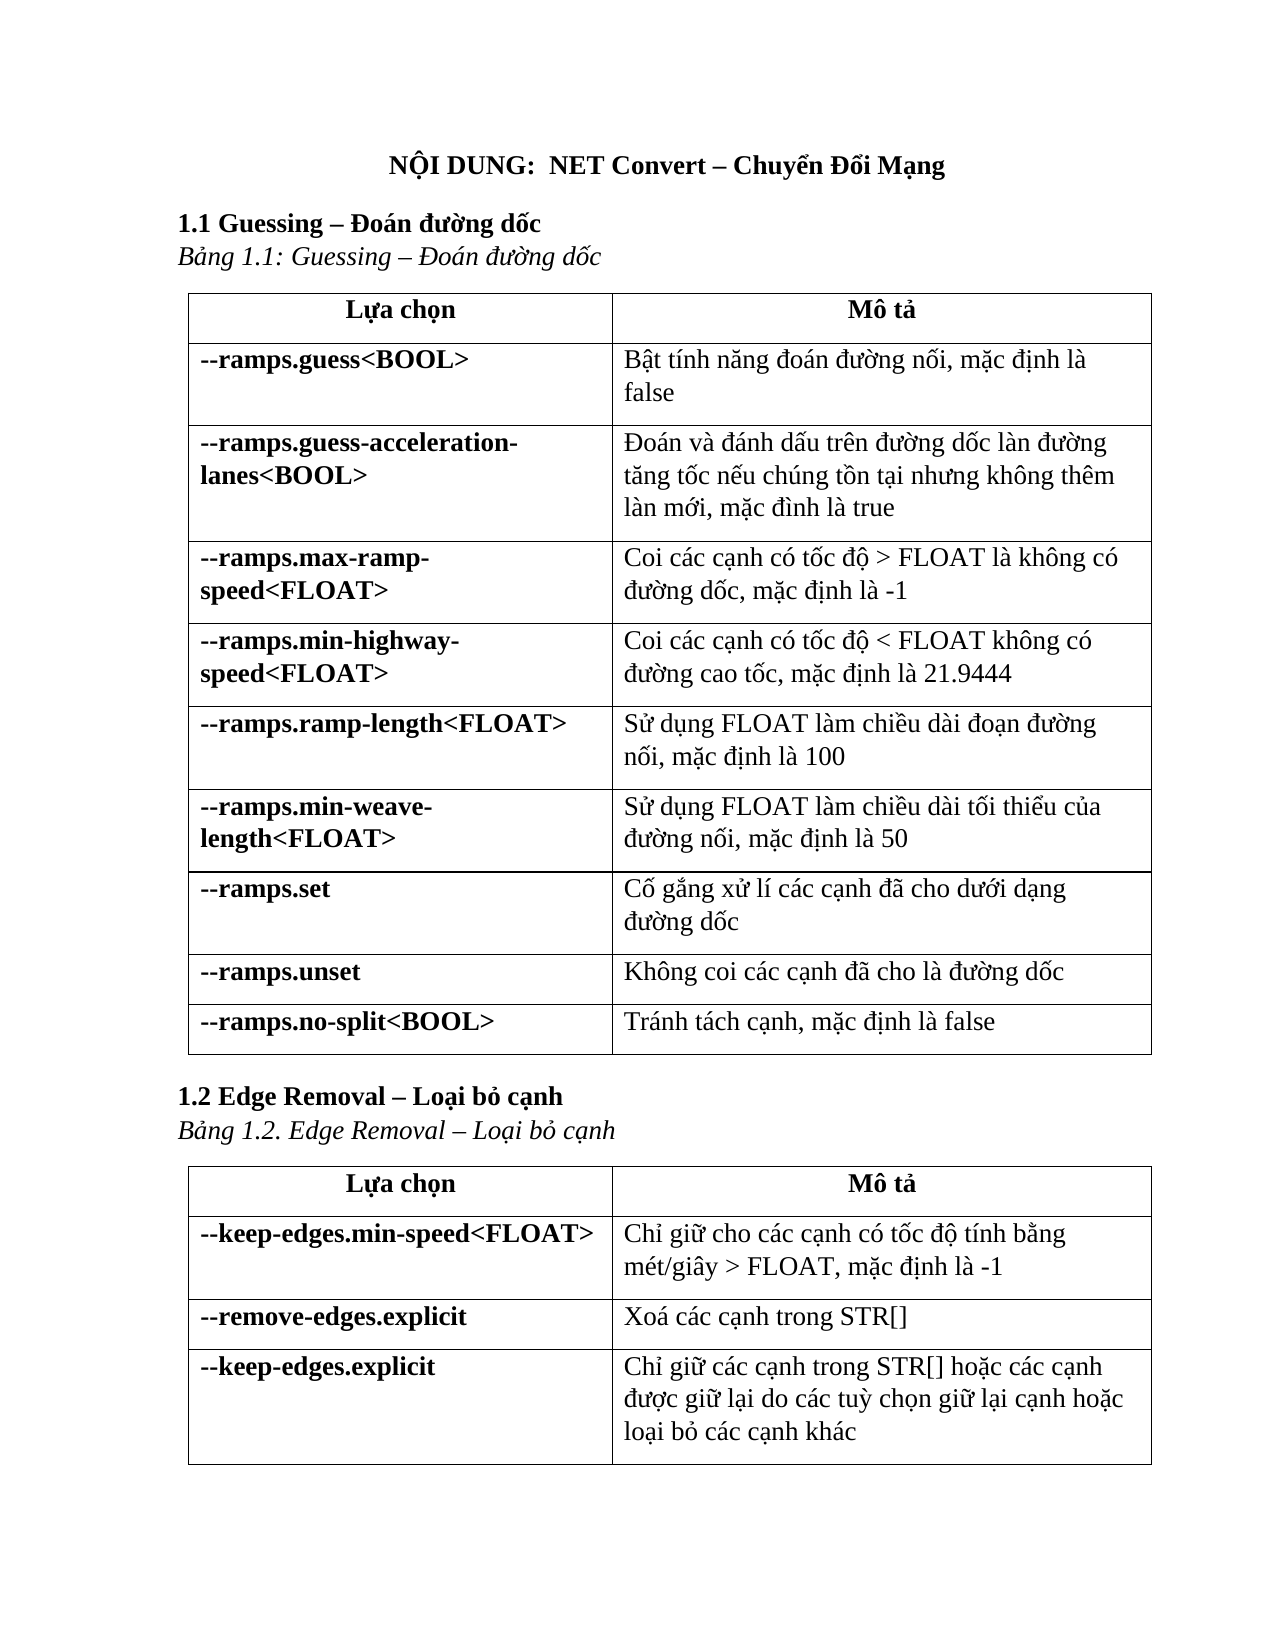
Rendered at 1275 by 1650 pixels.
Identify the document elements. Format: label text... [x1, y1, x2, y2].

table_cell Không coi các cạnh đã cho là đường dốc [613, 955, 1151, 1004]
table_cell Tránh tách cạnh, mặc định là false [613, 1005, 1151, 1054]
table_cell --keep-edges.min-speed<FLOAT> [189, 1217, 612, 1299]
table_cell Cố gắng xử lí các cạnh đã cho dưới dạng đường dốc [613, 873, 1151, 954]
table_cell Bật tính năng đoán đường nối, mặc định là false [613, 344, 1151, 425]
table_header Mô tả [613, 294, 1151, 342]
table_cell Sử dụng FLOAT làm chiều dài tối thiểu của đường nối, mặc định là 50 [613, 790, 1151, 871]
table_cell Coi các cạnh có tốc độ < FLOAT không có đường cao tốc, mặc định là 21.9444 [613, 624, 1151, 706]
table_cell --ramps.ramp-length<FLOAT> [189, 707, 612, 789]
table_header Lựa chọn [189, 1167, 612, 1216]
table_cell --ramps.guess<BOOL> [189, 344, 612, 425]
text Bảng 1.1: Guessing – Đoán đường dốc [177, 240, 1157, 272]
text Bảng 1.2. Edge Removal – Loại bỏ cạnh [177, 1114, 1157, 1145]
table_cell --remove-edges.explicit [189, 1300, 612, 1349]
table_cell --ramps.no-split<BOOL> [189, 1005, 612, 1054]
table_cell Sử dụng FLOAT làm chiều dài đoạn đường nối, mặc định là 100 [613, 707, 1151, 789]
table_cell Xoá các cạnh trong STR[] [613, 1300, 1151, 1349]
table_cell --ramps.min-weave-length<FLOAT> [189, 790, 612, 871]
table_cell --ramps.guess-acceleration-lanes<BOOL> [189, 426, 612, 541]
table_cell --keep-edges.explicit [189, 1350, 612, 1464]
table_cell Chỉ giữ các cạnh trong STR[] hoặc các cạnh được giữ lại do các tuỳ chọn giữ lại cạnh hoặc loại bỏ các cạnh khác [613, 1350, 1151, 1464]
text NỘI DUNG: NET Convert – Chuyển Đổi Mạng [177, 149, 1157, 180]
table_header Lựa chọn [189, 294, 612, 342]
table_cell Chỉ giữ cho các cạnh có tốc độ tính bằng mét/giây > FLOAT, mặc định là -1 [613, 1217, 1151, 1299]
table_cell --ramps.set [189, 873, 612, 954]
table_header Mô tả [613, 1167, 1151, 1216]
table_cell Đoán và đánh dấu trên đường dốc làn đường tăng tốc nếu chúng tồn tại nhưng không thêm làn mới, mặc đình là true [613, 426, 1151, 541]
subtitle 1.2 Edge Removal – Loại bỏ cạnh [177, 1080, 1157, 1111]
table_cell --ramps.max-ramp-speed<FLOAT> [189, 542, 612, 623]
subtitle 1.1 Guessing – Đoán đường dốc [177, 207, 1157, 238]
table_cell --ramps.min-highway-speed<FLOAT> [189, 624, 612, 706]
table_cell Coi các cạnh có tốc độ > FLOAT là không có đường dốc, mặc định là -1 [613, 542, 1151, 623]
table_cell --ramps.unset [189, 955, 612, 1004]
